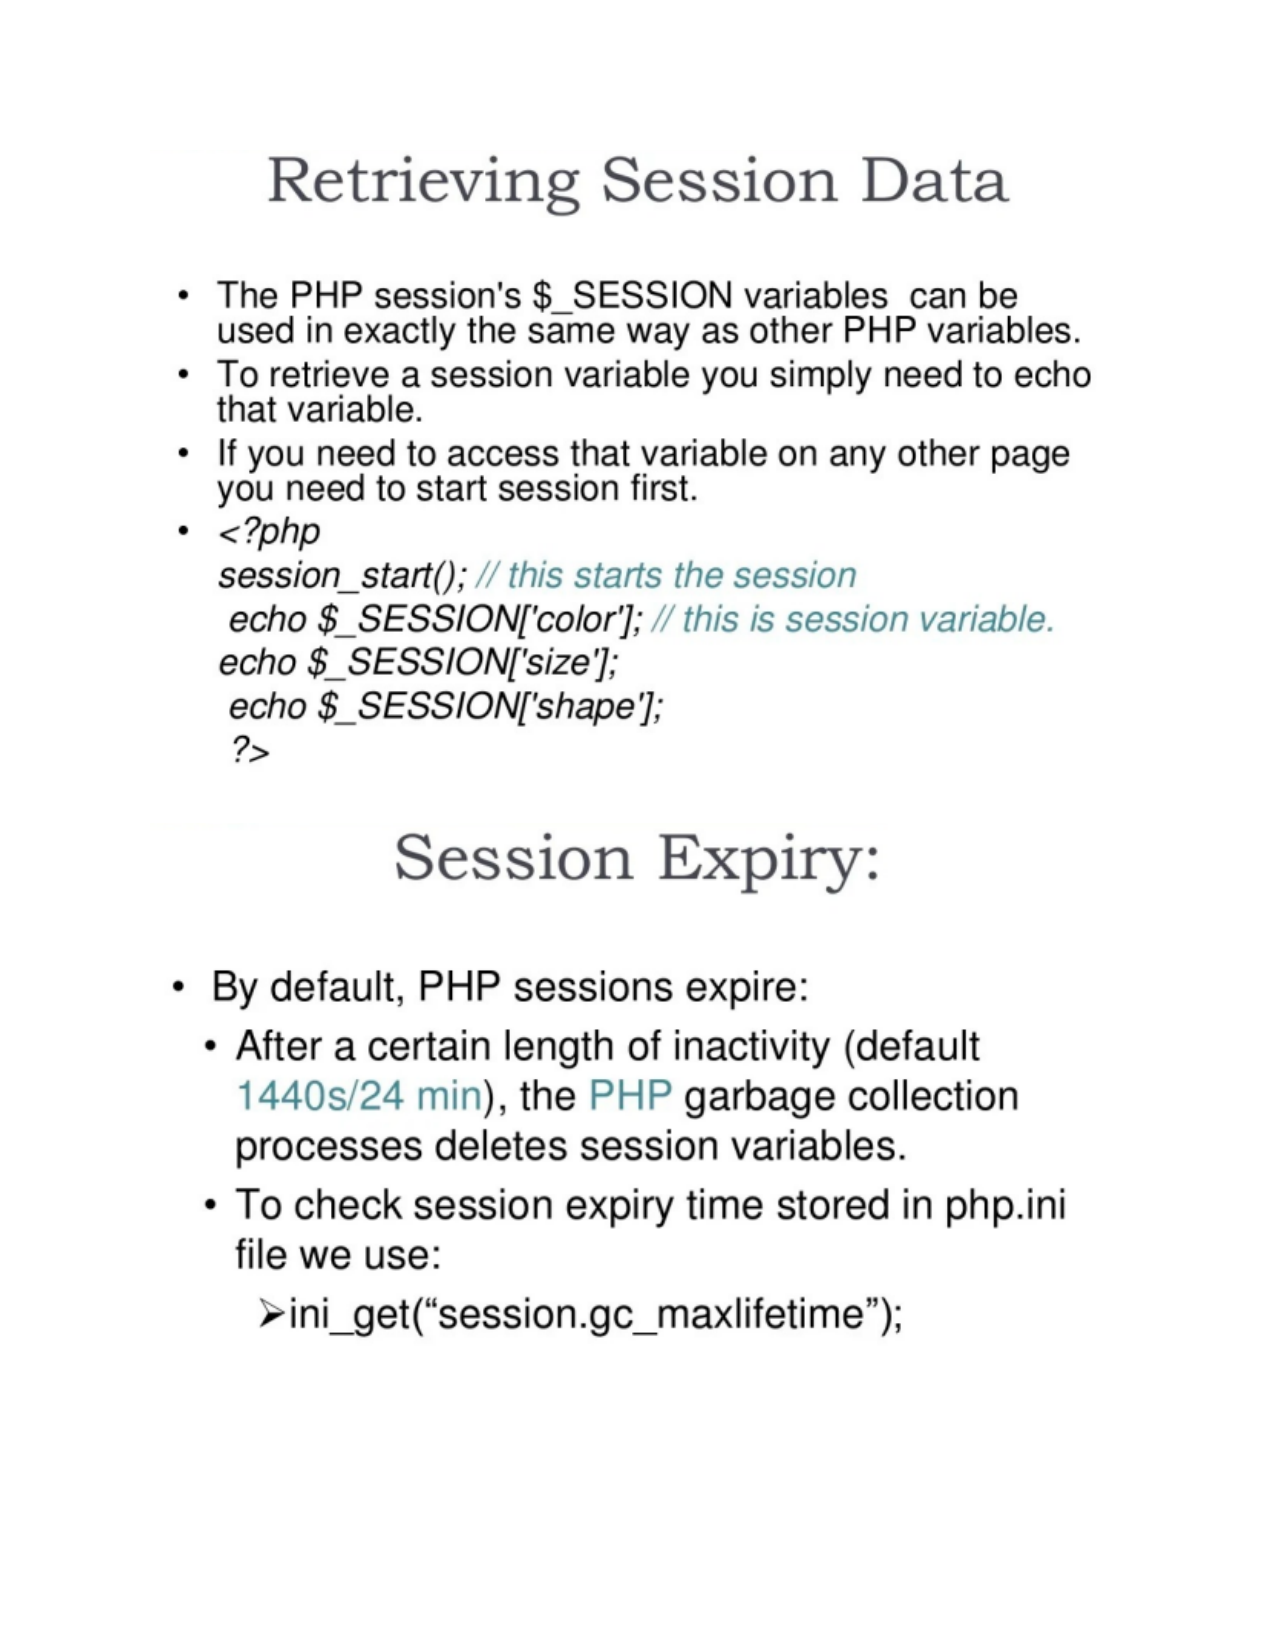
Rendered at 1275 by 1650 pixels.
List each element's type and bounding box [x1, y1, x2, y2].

picture [150, 150, 1125, 805]
picture [150, 823, 1125, 1392]
